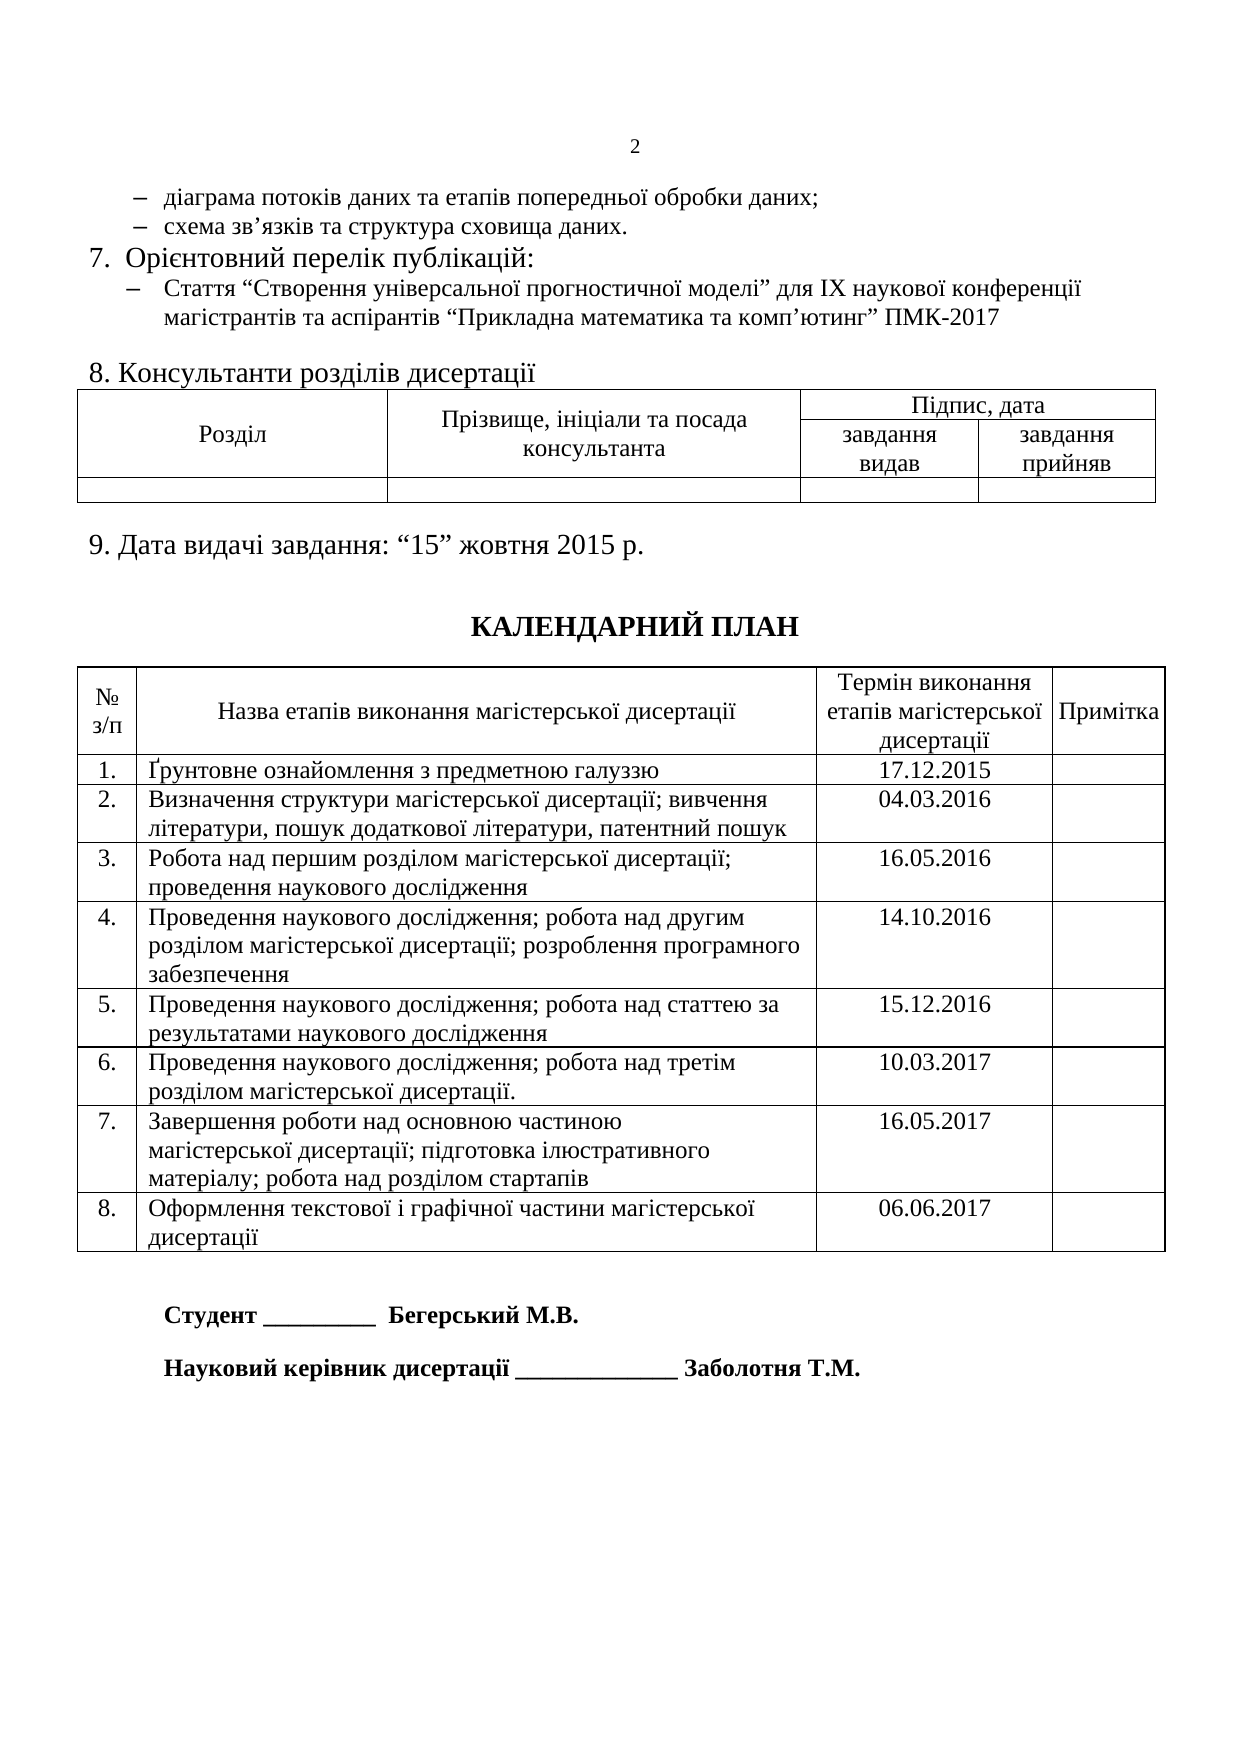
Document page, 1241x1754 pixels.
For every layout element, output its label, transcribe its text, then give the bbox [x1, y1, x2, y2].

table_cell 1. [78, 755, 136, 783]
table_cell 15.12.2016 [817, 989, 1052, 1046]
table_cell [979, 478, 1155, 502]
table_header № з/п [78, 668, 136, 754]
table_cell 10.03.2017 [817, 1048, 1052, 1105]
list схема зв’язків та структура сховища даних. [133, 211, 1181, 240]
table_cell [388, 478, 800, 502]
table_cell Проведення наукового дослідження; робота над третім розділом магістерської дисертації. [137, 1048, 816, 1105]
table_cell завдання видав [801, 420, 978, 477]
table_cell Визначення структури магістерської дисертації; вивчення літератури, пошук додаткової літератури, патентний пошук [137, 785, 816, 842]
table_cell [1053, 755, 1164, 783]
text Науковий керівник дисертації _____________ Заболотня Т.М. [89, 1353, 1181, 1382]
table_cell 17.12.2015 [817, 755, 1052, 783]
table_cell 04.03.2016 [817, 785, 1052, 842]
table_cell Завершення роботи над основною частиною магістерської дисертації; підготовка ілюстративного матеріалу; робота над розділом стартапів [137, 1106, 816, 1192]
table_cell [1053, 785, 1164, 842]
text Студент _________ Бегерський М.В. [89, 1300, 1181, 1329]
table_header Прізвище, ініціали та посада консультанта [388, 390, 800, 477]
table_cell Проведення наукового дослідження; робота над другим розділом магістерської дисертації; розроблення програмного забезпечення [137, 902, 816, 988]
table_cell 3. [78, 843, 136, 901]
table_cell Ґрунтовне ознайомлення з предметною галуззю [137, 755, 816, 783]
table_cell Оформлення текстової і графічної частини магістерської дисертації [137, 1193, 816, 1251]
table_header Розділ [78, 390, 387, 477]
table_cell Проведення наукового дослідження; робота над статтею за результатами наукового дослідження [137, 989, 816, 1046]
table_cell 7. [78, 1106, 136, 1192]
table_cell [78, 478, 387, 502]
table_cell [1053, 902, 1164, 988]
table_cell 8. [78, 1193, 136, 1251]
table_cell 2. [78, 785, 136, 842]
table_cell 16.05.2016 [817, 843, 1052, 901]
table_cell 16.05.2017 [817, 1106, 1052, 1192]
table_cell 4. [78, 902, 136, 988]
table_header Термін виконання етапів магістерської дисертації [817, 668, 1052, 754]
table_cell завдання прийняв [979, 420, 1155, 477]
table_cell [801, 478, 978, 502]
table_header Підпис, дата [801, 390, 1155, 418]
table_header Назва етапів виконання магістерської дисертації [137, 668, 816, 754]
text КАЛЕНДАРНИЙ ПЛАН [89, 609, 1181, 642]
table_cell Робота над першим розділом магістерської дисертації; проведення наукового дослідження [137, 843, 816, 901]
text 8. Консультанти розділів дисертації [89, 355, 1181, 389]
list Стаття “Створення універсальної прогностичної моделі” для IX наукової конференції магістрантів та аспірантів “Прикладна математика та комп’ютинг” ПМК-2017 [126, 273, 1181, 331]
table_cell [1053, 989, 1164, 1046]
table_cell [1053, 1106, 1164, 1192]
list діаграма потоків даних та етапів попередньої обробки даних; [133, 182, 1181, 211]
text 7. Орієнтовний перелік публікацій: [89, 240, 1181, 273]
table_cell 6. [78, 1048, 136, 1105]
text 9. Дата видачі завдання: “15” жовтня 2015 р. [89, 527, 1181, 561]
table_header Примітка [1053, 668, 1164, 754]
table_cell [1053, 1048, 1164, 1105]
table_cell 06.06.2017 [817, 1193, 1052, 1251]
table_cell 5. [78, 989, 136, 1046]
table_cell [1053, 843, 1164, 901]
table_cell [1053, 1193, 1164, 1251]
table_cell 14.10.2016 [817, 902, 1052, 988]
